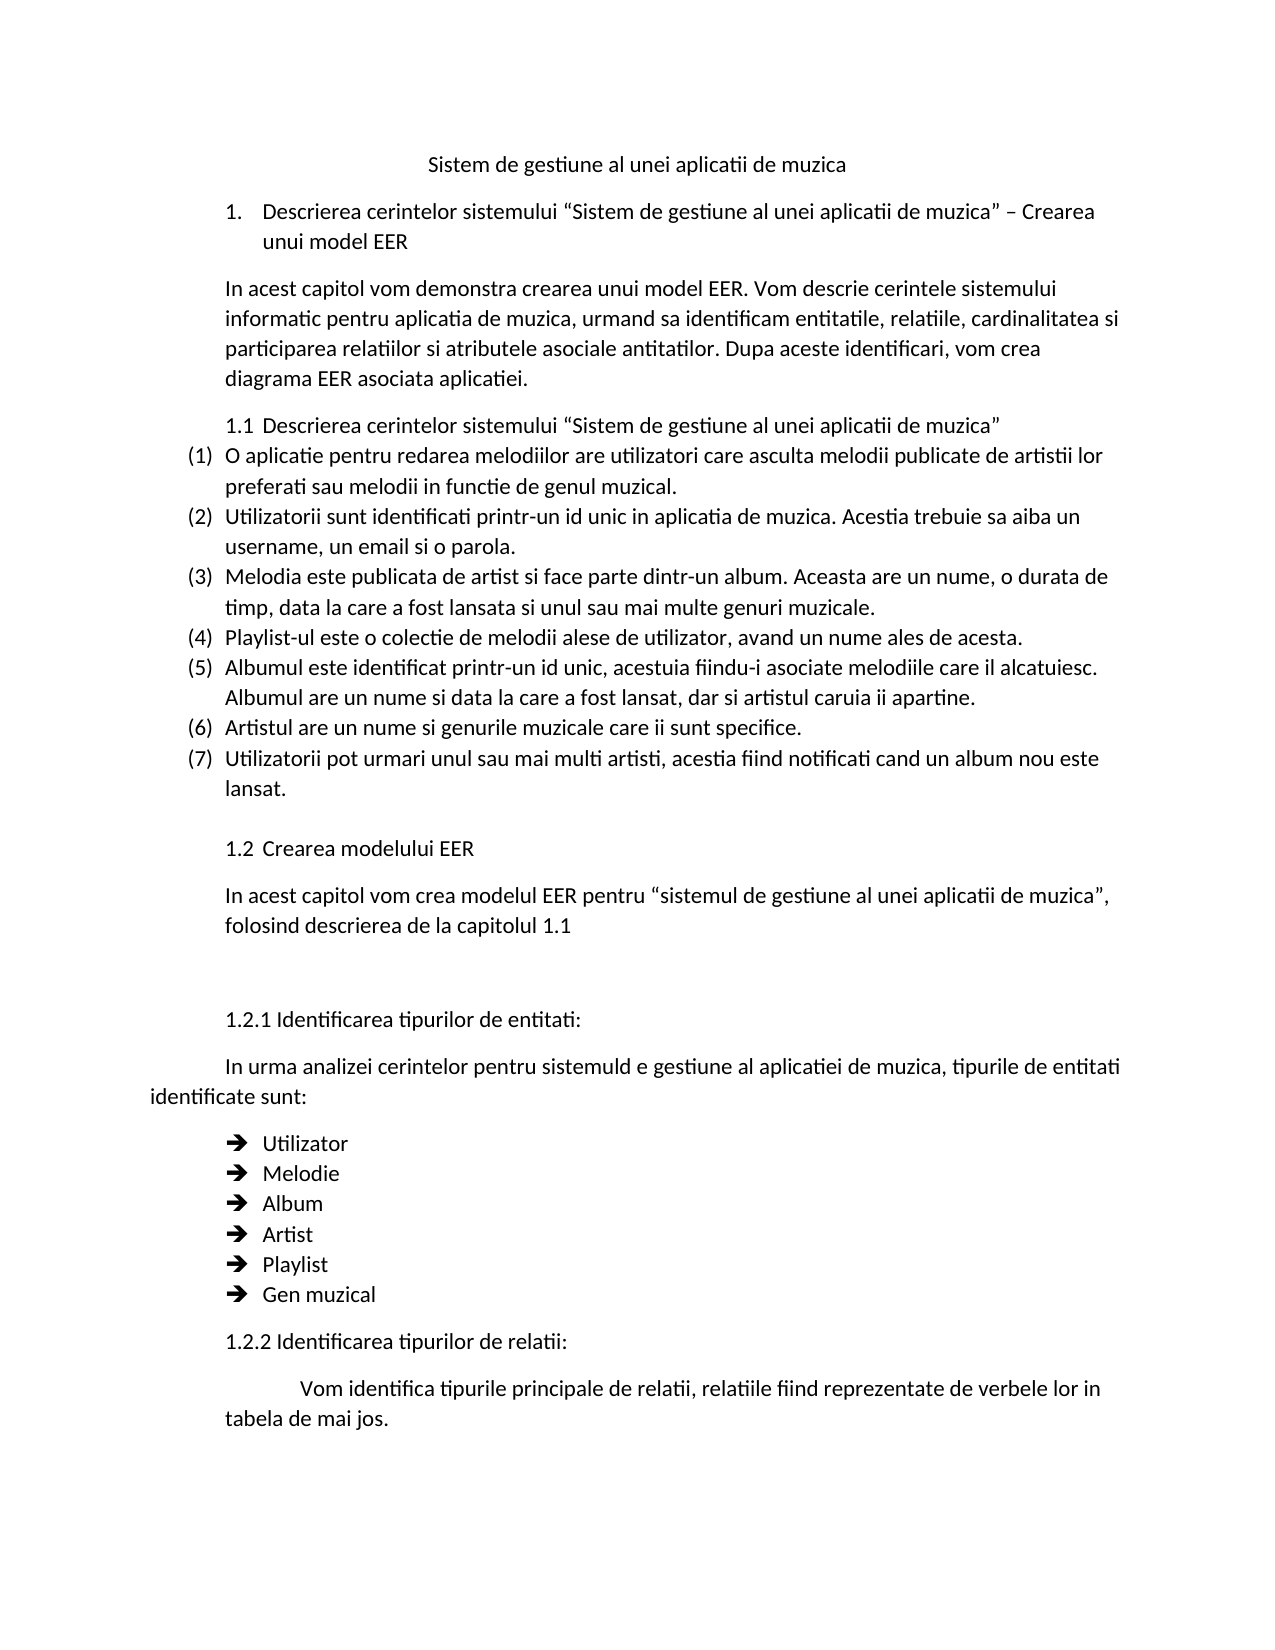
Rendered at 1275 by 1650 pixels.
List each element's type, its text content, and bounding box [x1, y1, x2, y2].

text In acest capitol vom demonstra crearea unui model EER. Vom descrie cerintele sistemului informatic pentru aplicatia de muzica, urmand sa identificam entitatile, relatiile, cardinalitatea si participarea relatiilor si atributele asociale antitatilor. Dupa aceste identificari, vom crea diagrama EER asociata aplicatiei. [225, 274, 1125, 393]
list O aplicatie pentru redarea melodiilor are utilizatori care asculta melodii publicate de artistii lor preferati sau melodii in functie de genul muzical. [187, 442, 1125, 500]
list Album [225, 1189, 1125, 1218]
text In acest capitol vom crea modelul EER pentru “sistemul de gestiune al unei aplicatii de muzica”, folosind descrierea de la capitolul 1.1 [225, 881, 1125, 939]
text Vom identifica tipurile principale de relatii, relatiile fiind reprezentate de verbele lor in tabela de mai jos. [225, 1374, 1125, 1432]
list Albumul este identificat printr-un id unic, acestuia fiindu-i asociate melodiile care il alcatuiesc. Albumul are un nume si data la care a fost lansat, dar si artistul caruia ii apartine. [187, 653, 1125, 711]
list Artist [225, 1220, 1125, 1248]
list Melodie [225, 1159, 1125, 1187]
text 1.2.1 Identificarea tipurilor de entitati: [150, 1005, 1125, 1033]
list Descrierea cerintelor sistemului “Sistem de gestiune al unei aplicatii de muzica” – Crearea unui model EER [225, 197, 1125, 255]
text Sistem de gestiune al unei aplicatii de muzica [150, 150, 1125, 178]
list Gen muzical [225, 1280, 1125, 1308]
list Playlist-ul este o colectie de melodii alese de utilizator, avand un nume ales de acesta. [187, 623, 1125, 651]
list Utilizator [225, 1129, 1125, 1157]
list Crearea modelului EER [225, 834, 1125, 862]
list Descrierea cerintelor sistemului “Sistem de gestiune al unei aplicatii de muzica” [225, 411, 1125, 439]
text 1.2.2 Identificarea tipurilor de relatii: [225, 1327, 1125, 1355]
list Playlist [225, 1250, 1125, 1278]
list Utilizatorii sunt identificati printr-un id unic in aplicatia de muzica. Acestia trebuie sa aiba un username, un email si o parola. [187, 502, 1125, 560]
list Utilizatorii pot urmari unul sau mai multi artisti, acestia fiind notificati cand un album nou este lansat. [187, 744, 1125, 802]
text In urma analizei cerintelor pentru sistemuld e gestiune al aplicatiei de muzica, tipurile de entitati identificate sunt: [150, 1052, 1125, 1110]
list Melodia este publicata de artist si face parte dintr-un album. Aceasta are un nume, o durata de timp, data la care a fost lansata si unul sau mai multe genuri muzicale. [187, 562, 1125, 621]
list Artistul are un nume si genurile muzicale care ii sunt specifice. [187, 713, 1125, 742]
